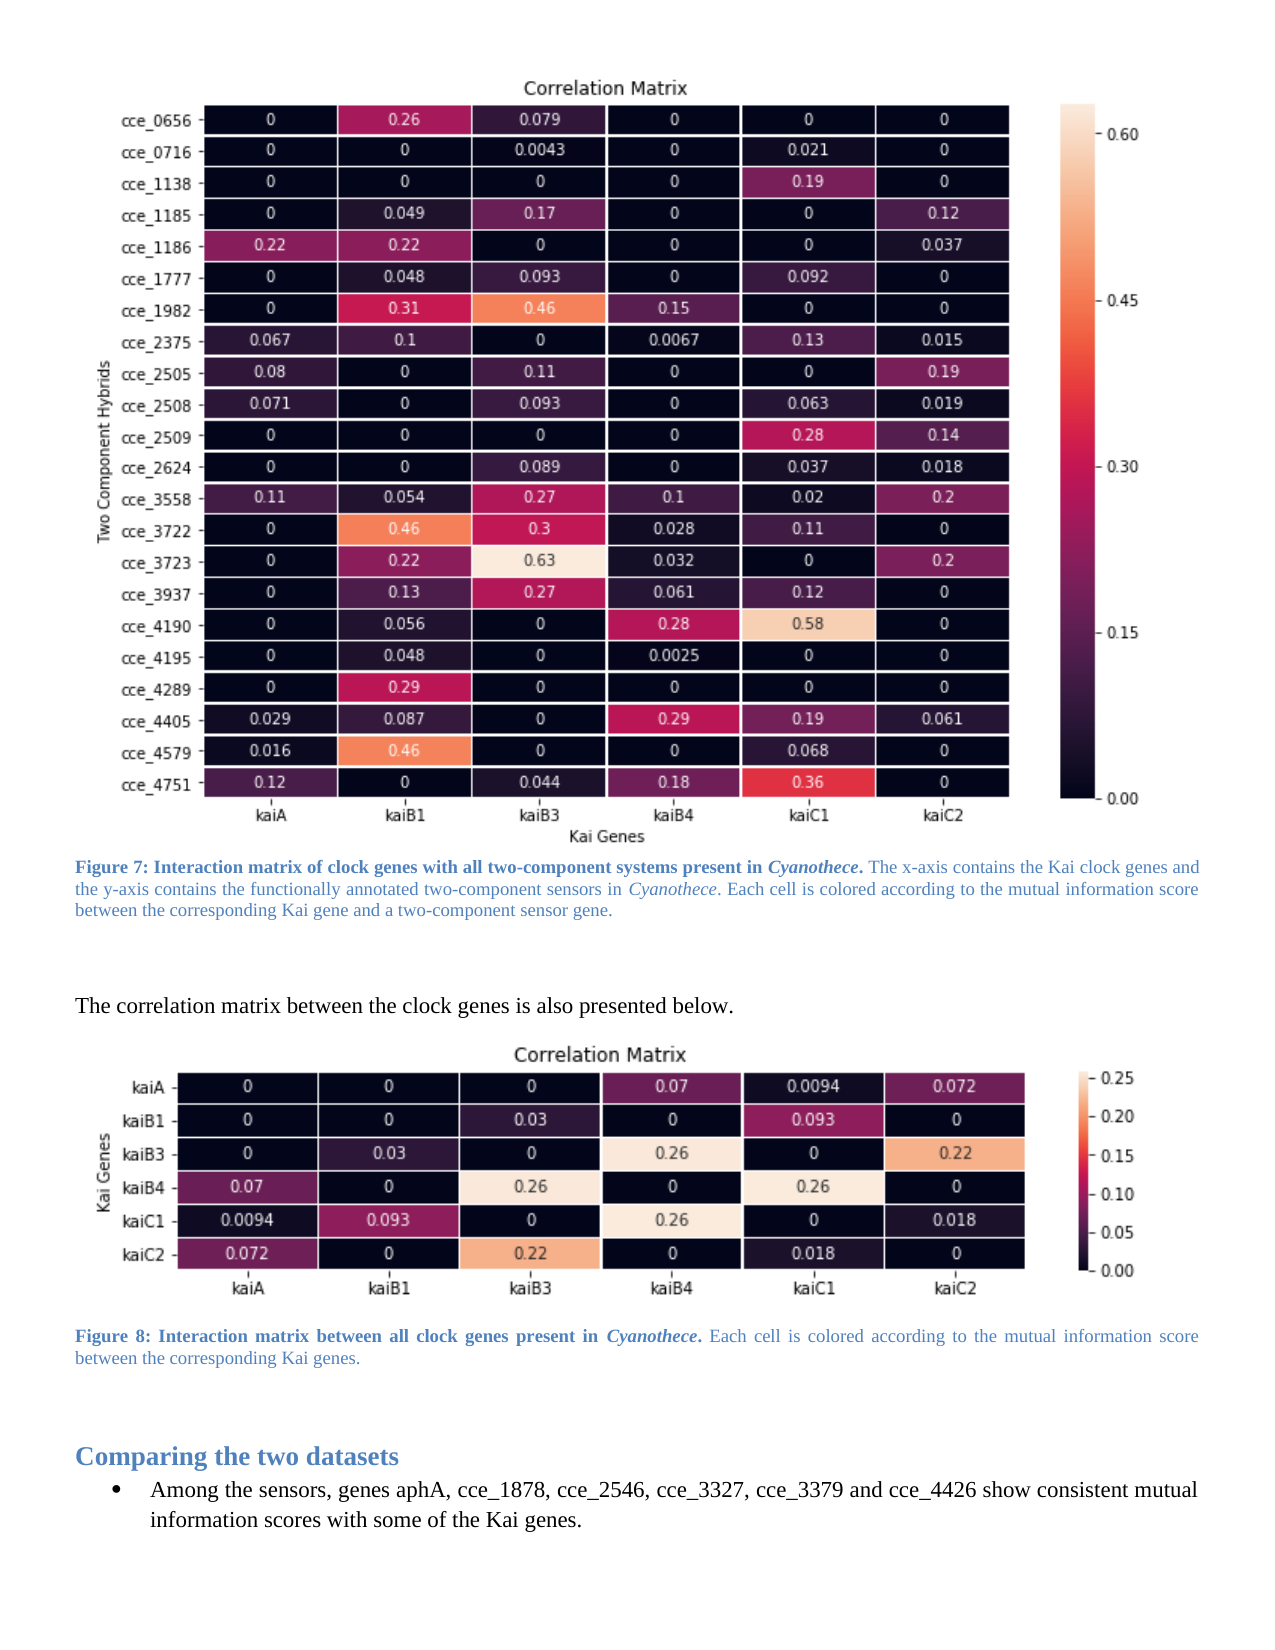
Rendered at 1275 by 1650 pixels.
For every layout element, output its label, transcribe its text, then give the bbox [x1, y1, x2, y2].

text The correlation matrix between the clock genes is also presented below. [75, 993, 1200, 1019]
text Figure 8: Interaction matrix between all clock genes present in Cyanothece. Each cell is colored according to the mutual information score between the corresponding Kai genes. [75, 1325, 1200, 1368]
picture [75, 1043, 1163, 1301]
subtitle Comparing the two datasets [75, 1440, 1200, 1471]
text Figure 7: Interaction matrix of clock genes with all two-component systems present in Cyanothece. The x-axis contains the Kai clock genes and the y-axis contains the functionally annotated two-component sensors in Cyanothece. Each cell is colored according to the mutual information score between the corresponding Kai gene and a two-component sensor gene. [75, 856, 1200, 921]
picture [75, 75, 1163, 853]
list Among the sensors, genes aphA, cce_1878, cce_2546, cce_3327, cce_3379 and cce_4426 show consistent mutual information scores with some of the Kai genes. [112, 1476, 1200, 1532]
